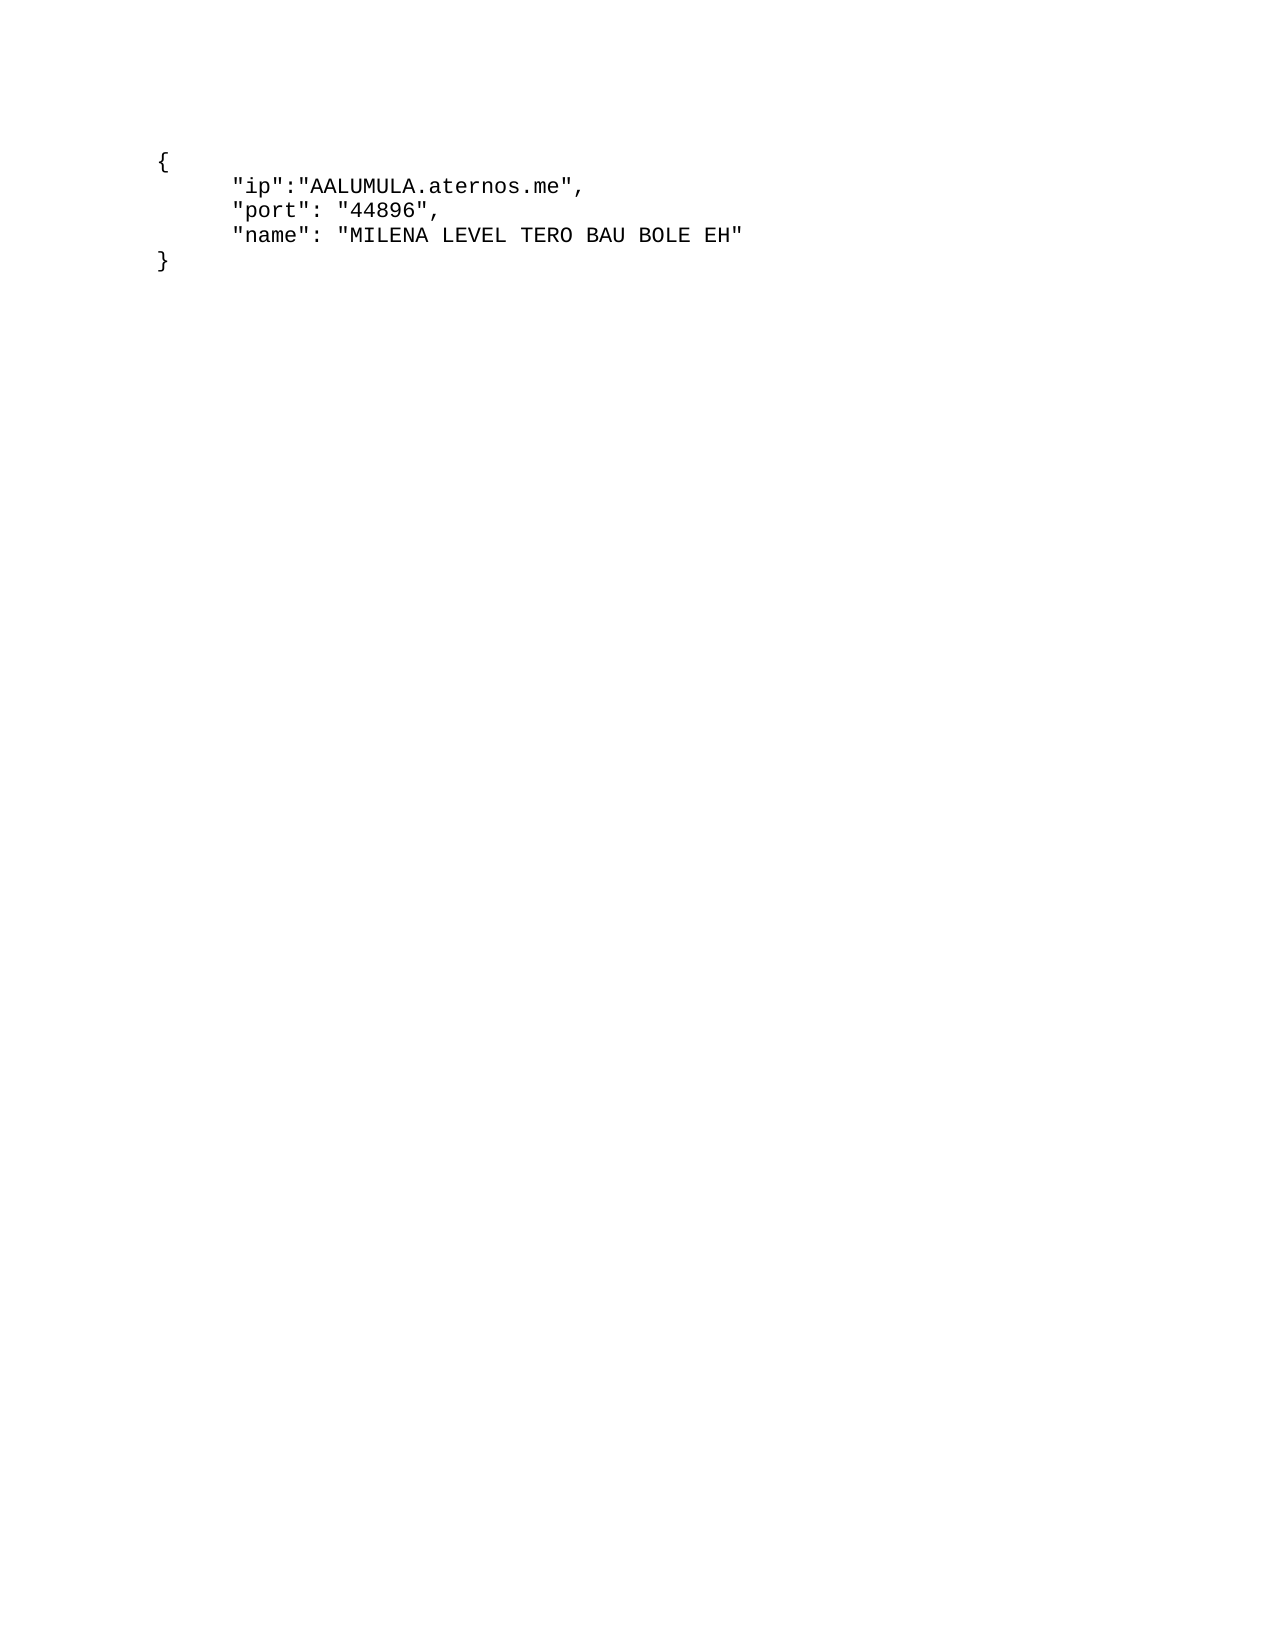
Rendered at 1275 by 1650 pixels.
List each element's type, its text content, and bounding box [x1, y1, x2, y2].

text "port": "44896", [156, 199, 1118, 224]
text "name": "MILENA LEVEL TERO BAU BOLE EH" [156, 224, 1118, 249]
text } [156, 249, 1118, 274]
text "ip":"AALUMULA.aternos.me", [156, 175, 1118, 199]
text { [156, 150, 1118, 175]
